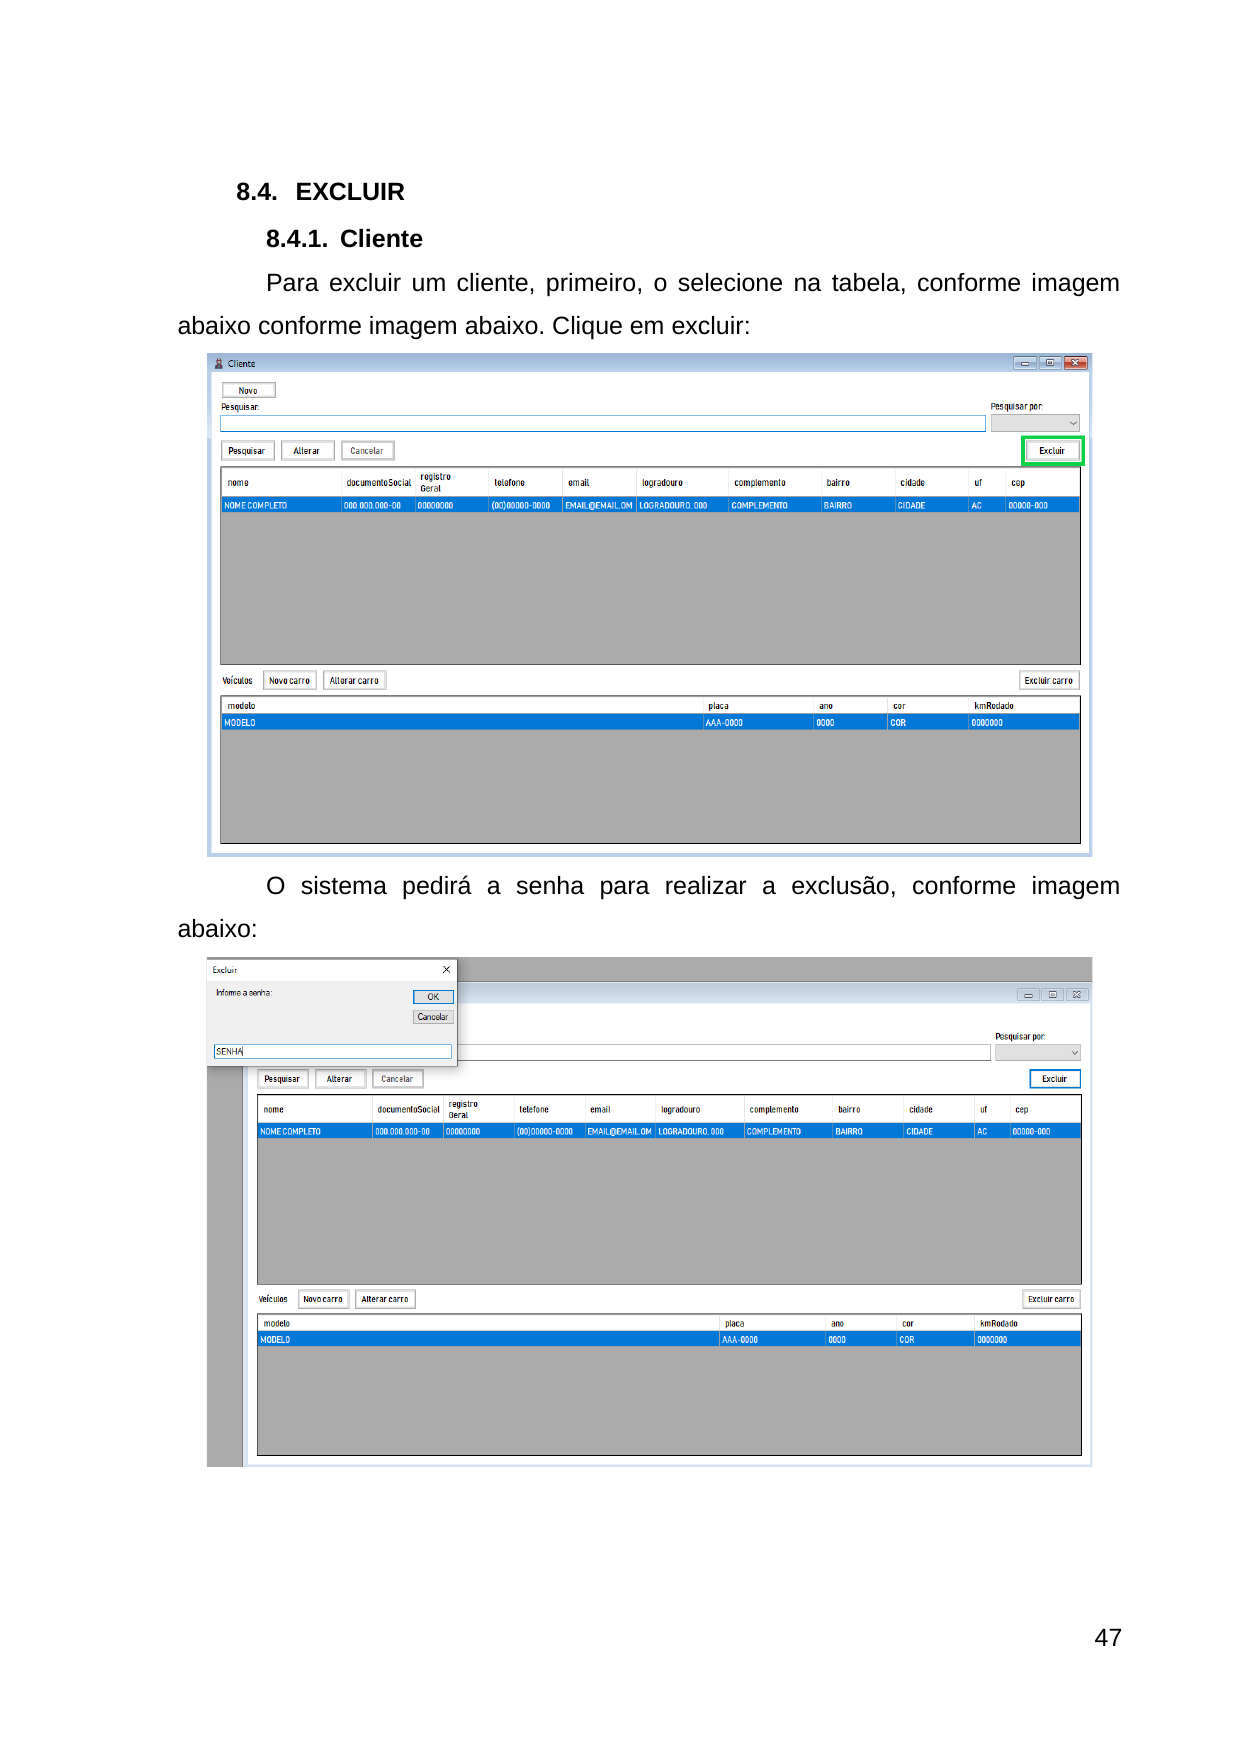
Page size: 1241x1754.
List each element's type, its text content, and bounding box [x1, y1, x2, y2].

subtitle EXCLUIR [207, 177, 1122, 206]
picture [206, 957, 1093, 1467]
subtitle Cliente [236, 224, 1122, 253]
text O sistema pedirá a senha para realizar a exclusão, conforme imagem abaixo: [177, 871, 1122, 943]
picture [206, 353, 1093, 857]
text Para excluir um cliente, primeiro, o selecione na tabela, conforme imagem abaixo conforme imagem abaixo. Clique em excluir: [177, 268, 1122, 339]
